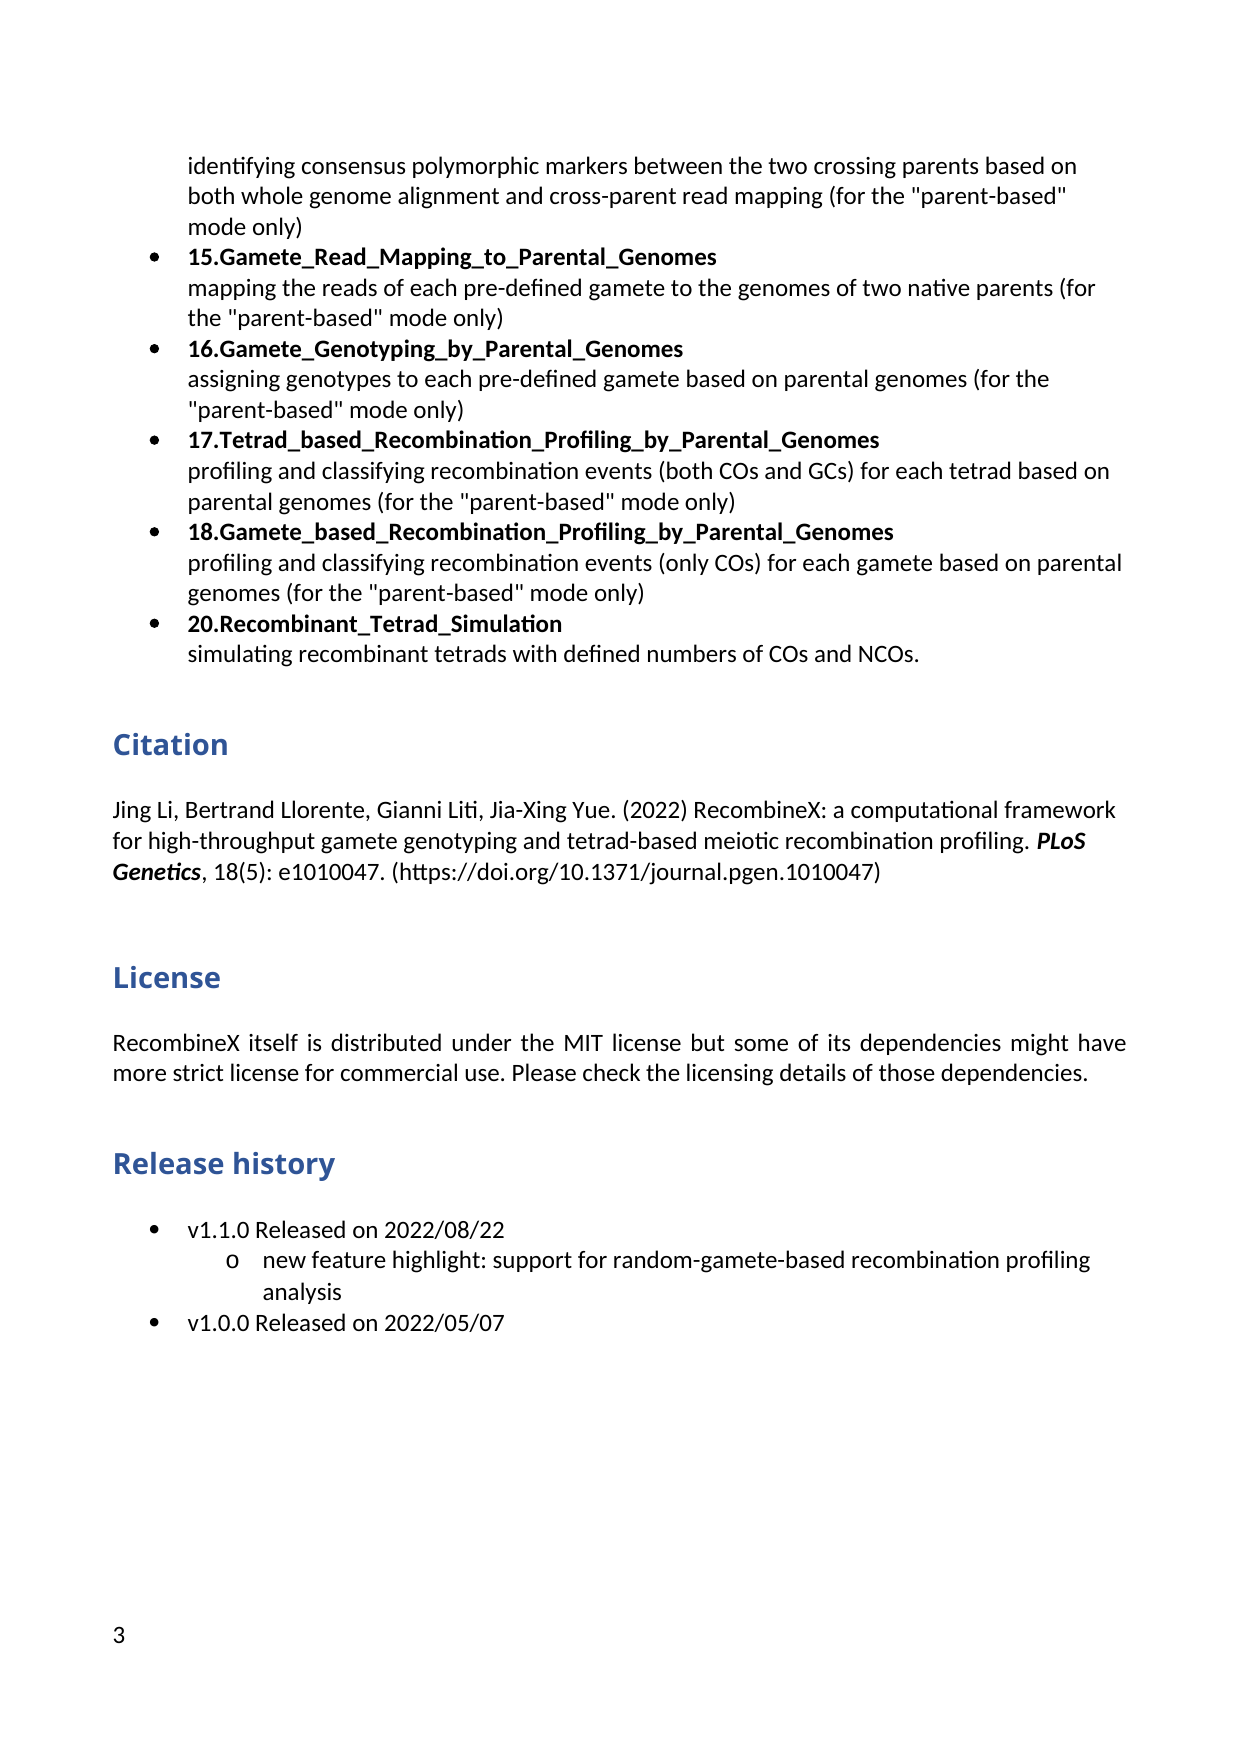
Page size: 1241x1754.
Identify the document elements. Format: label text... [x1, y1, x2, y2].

list 18.Gamete_based_Recombination_Profiling_by_Parental_Genomes [150, 516, 1128, 547]
list 20.Recombinant_Tetrad_Simulation [150, 608, 1128, 638]
list v1.0.0 Released on 2022/05/07 [150, 1307, 1128, 1337]
subtitle Citation [112, 724, 1128, 764]
list profiling and classifying recombination events (only COs) for each gamete based on parental genomes (for the "parent-based" mode only) [187, 547, 1128, 608]
list profiling and classifying recombination events (both COs and GCs) for each tetrad based on parental genomes (for the "parent-based" mode only) [187, 455, 1128, 516]
list new feature highlight: support for random-gamete-based recombination profiling analysis [225, 1244, 1128, 1307]
list v1.1.0 Released on 2022/08/22 [150, 1214, 1128, 1244]
list assigning genotypes to each pre-defined gamete based on parental genomes (for the "parent-based" mode only) [187, 364, 1128, 425]
list mapping the reads of each pre-defined gamete to the genomes of two native parents (for the "parent-based" mode only) [187, 272, 1128, 333]
text Jing Li, Bertrand Llorente, Gianni Liti, Jia-Xing Yue. (2022) RecombineX: a computational framework for high-throughput gamete genotyping and tetrad-based meiotic recombination profiling. PLoS Genetics, 18(5): e1010047. (https://doi.org/10.1371/journal.pgen.1010047) [112, 794, 1128, 886]
list simulating recombinant tetrads with defined numbers of COs and NCOs. [187, 638, 1128, 669]
list 16.Gamete_Genotyping_by_Parental_Genomes [150, 333, 1128, 364]
list identifying consensus polymorphic markers between the two crossing parents based on both whole genome alignment and cross-parent read mapping (for the "parent-based" mode only) [187, 150, 1128, 242]
text RecombineX itself is distributed under the MIT license but some of its dependencies might have more strict license for commercial use. Please check the licensing details of those dependencies. [112, 1027, 1128, 1088]
subtitle License [112, 957, 1128, 997]
list 17.Tetrad_based_Recombination_Profiling_by_Parental_Genomes [150, 425, 1128, 455]
list 15.Gamete_Read_Mapping_to_Parental_Genomes [150, 242, 1128, 272]
subtitle Release history [112, 1144, 1128, 1183]
